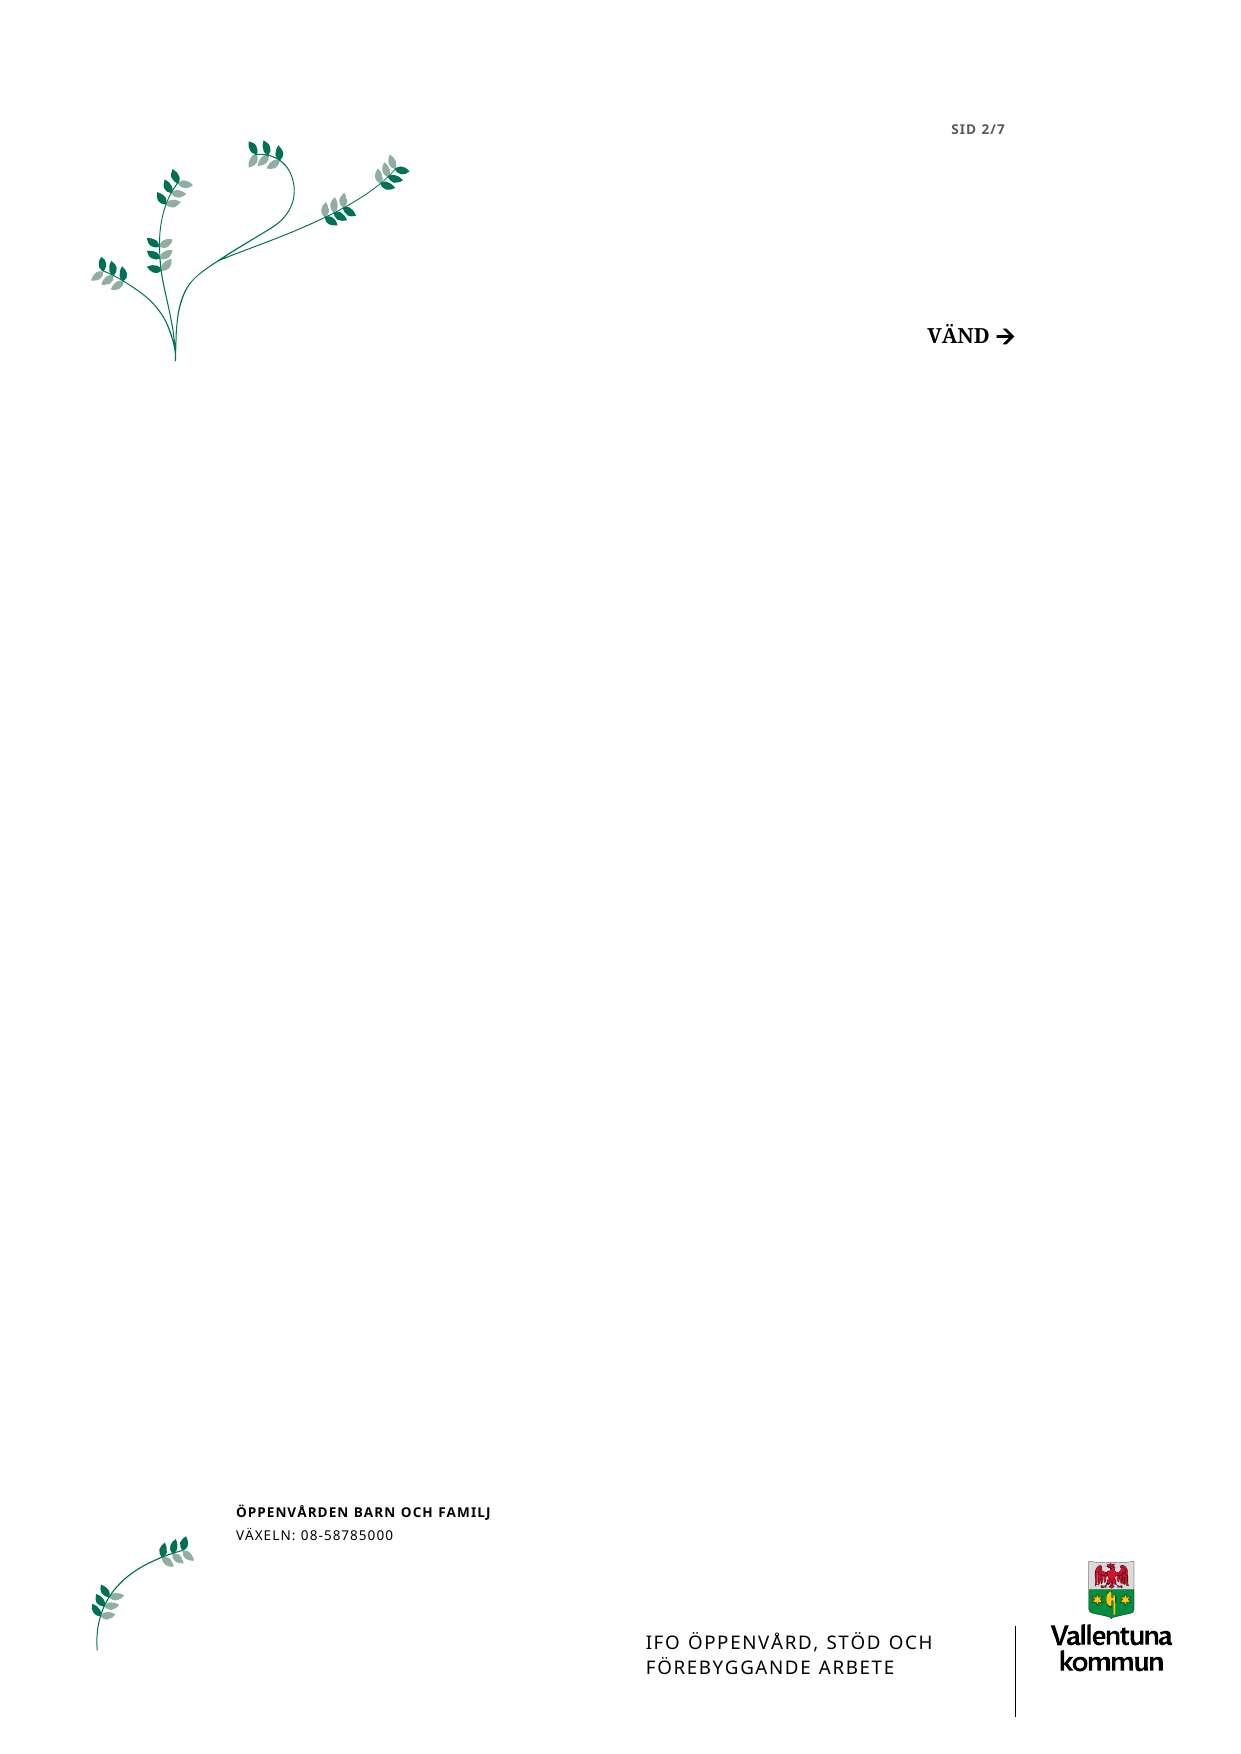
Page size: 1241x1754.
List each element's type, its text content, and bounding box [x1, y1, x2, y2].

text VÄND [224, 322, 1016, 350]
